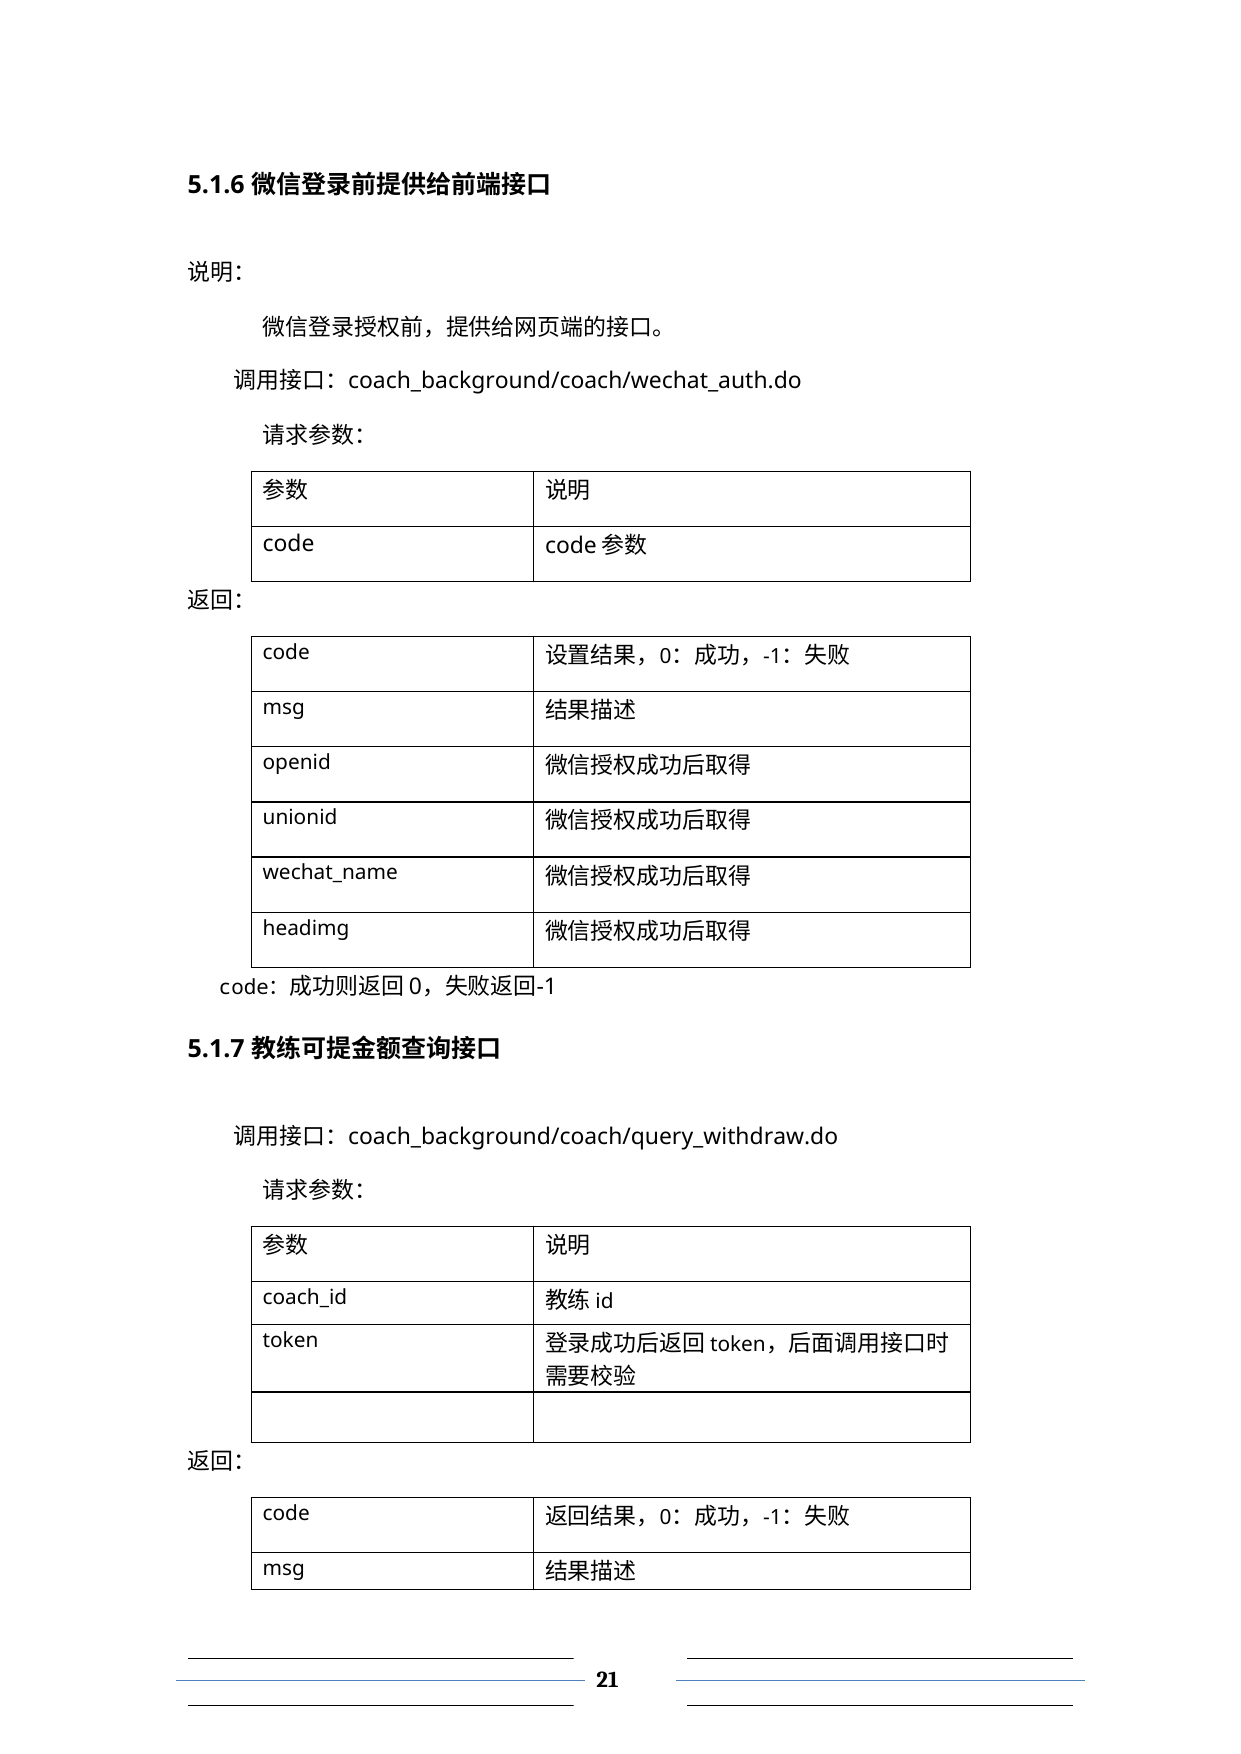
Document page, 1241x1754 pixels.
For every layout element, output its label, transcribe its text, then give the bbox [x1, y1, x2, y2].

table_cell 微信授权成功后取得 [534, 913, 970, 967]
table_cell unionid [252, 803, 533, 856]
text 返回： [187, 1443, 1053, 1476]
table_cell 微信授权成功后取得 [534, 747, 970, 801]
table_header 参数 [252, 472, 533, 526]
table_cell token [252, 1325, 533, 1391]
table_cell msg [252, 1553, 533, 1588]
text 请求参数： [262, 1172, 1053, 1205]
table_cell 教练id [534, 1282, 970, 1324]
table_cell msg [252, 692, 533, 746]
text 说明： [187, 254, 1053, 287]
text code：成功则返回0，失败返回-1 [187, 968, 1053, 1001]
text 返回： [187, 582, 1053, 615]
table_cell headimg [252, 913, 533, 967]
table_cell [252, 1393, 533, 1442]
table_cell code [252, 527, 533, 581]
table_header 参数 [252, 1227, 533, 1281]
table_cell [534, 1393, 970, 1442]
text 调用接口：coach_background/coach/wechat_auth.do [187, 362, 1053, 396]
table_header code [252, 1498, 533, 1552]
table_header code [252, 637, 533, 691]
table_cell 结果描述 [534, 692, 970, 746]
subtitle 5.1.6 微信登录前提供给前端接口 [187, 164, 1053, 201]
text 调用接口：coach_background/coach/query_withdraw.do [187, 1118, 1053, 1151]
table_cell openid [252, 747, 533, 801]
table_header 说明 [534, 472, 970, 526]
table_header 返回结果，0：成功，-1：失败 [534, 1498, 970, 1552]
subtitle 5.1.7 教练可提金额查询接口 [187, 1028, 1053, 1064]
table_cell coach_id [252, 1282, 533, 1324]
table_cell 结果描述 [534, 1553, 970, 1588]
table_cell code参数 [534, 527, 970, 581]
table_cell 登录成功后返回token，后面调用接口时需要校验 [534, 1325, 970, 1391]
text 请求参数： [262, 417, 1053, 450]
table_header 说明 [534, 1227, 970, 1281]
table_cell 微信授权成功后取得 [534, 858, 970, 912]
table_cell 微信授权成功后取得 [534, 803, 970, 856]
text 微信登录授权前，提供给网页端的接口。 [187, 308, 1053, 342]
table_cell wechat_name [252, 858, 533, 912]
table_header 设置结果，0：成功，-1：失败 [534, 637, 970, 691]
